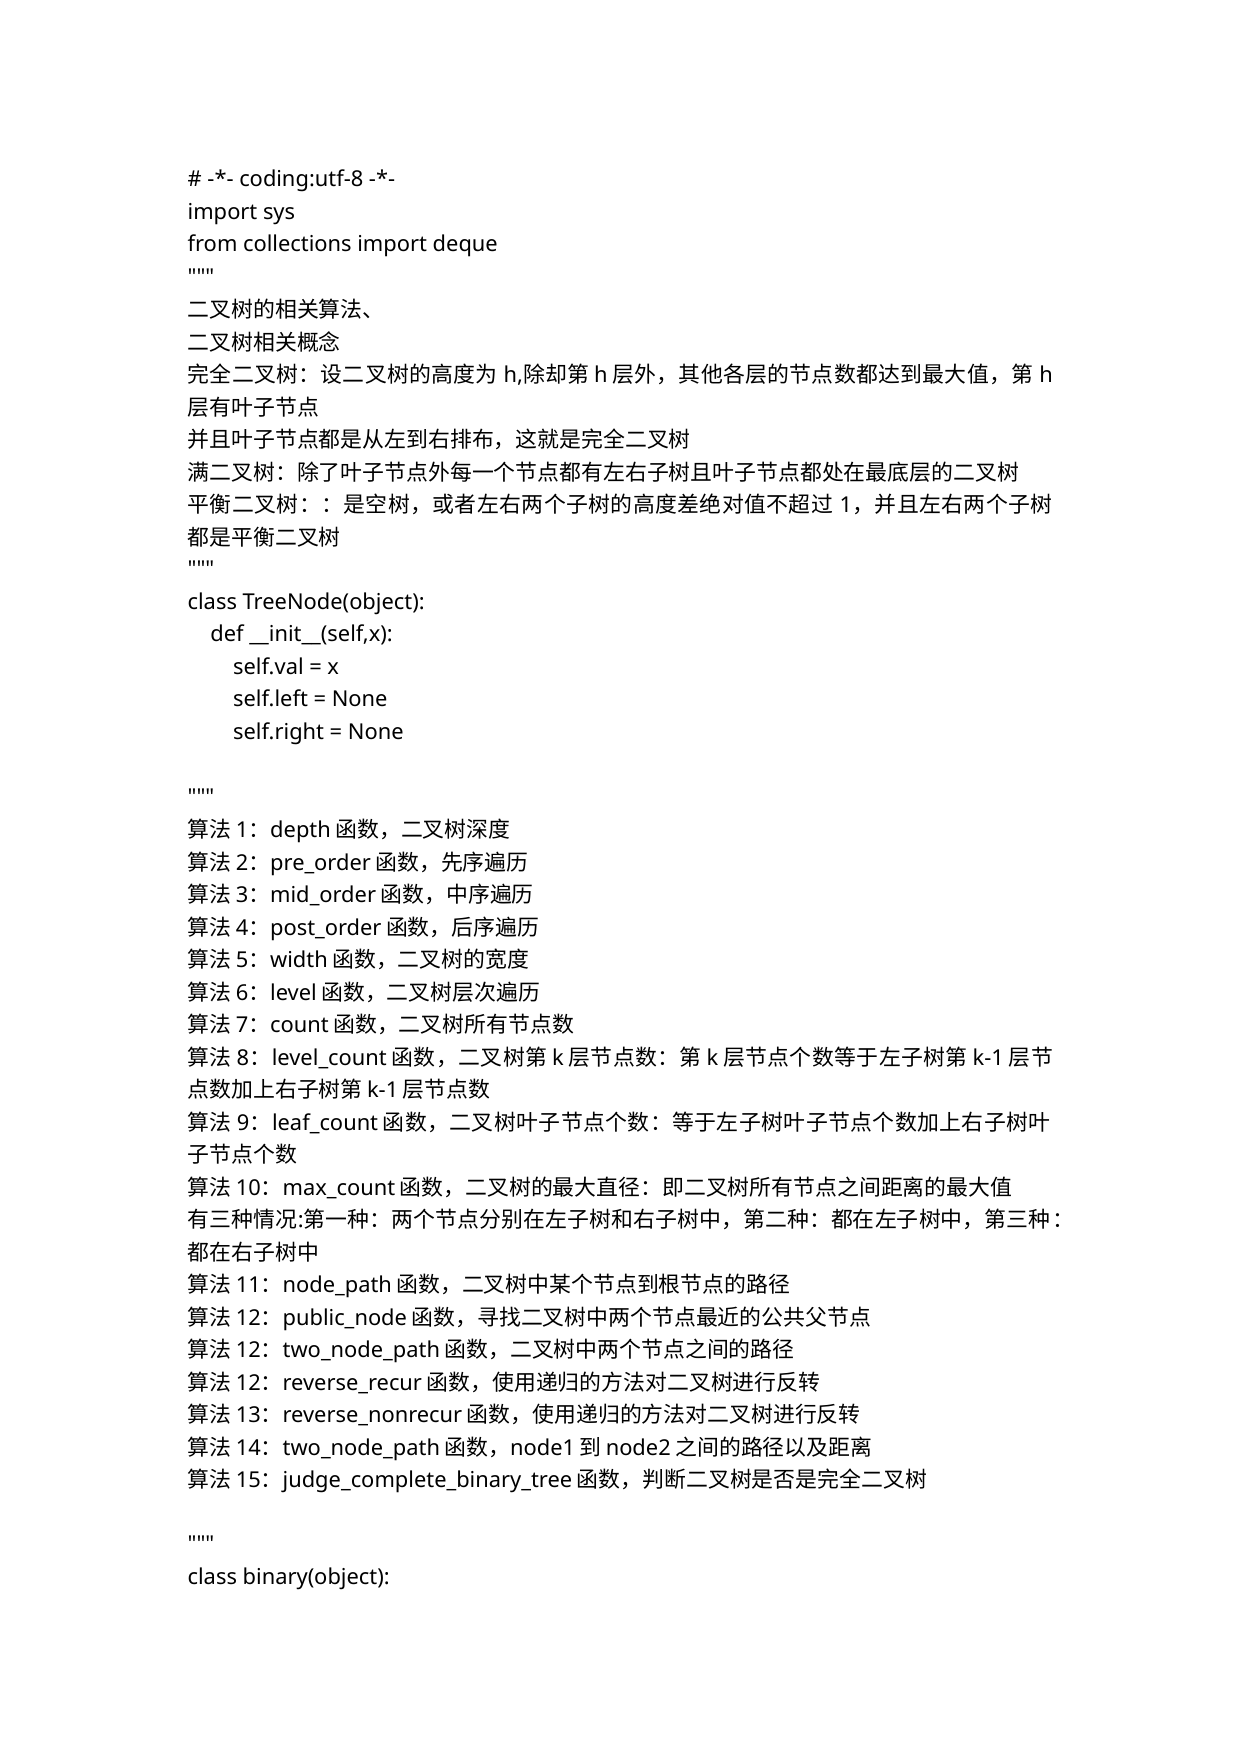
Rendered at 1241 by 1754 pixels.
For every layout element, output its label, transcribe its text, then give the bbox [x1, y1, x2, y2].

text from collections import deque [187, 227, 1053, 259]
text 算法3：mid_order函数，中序遍历 [187, 877, 1053, 909]
text 算法11：node_path函数，二叉树中某个节点到根节点的路径 [187, 1267, 1053, 1299]
text 算法10：max_count函数，二叉树的最大直径：即二叉树所有节点之间距离的最大值 [187, 1169, 1053, 1202]
text 二叉树相关概念 [187, 324, 1053, 357]
text def __init__(self,x): [187, 617, 1053, 649]
text class binary(object): [187, 1559, 1053, 1592]
text # -*- coding:utf-8 -*- [187, 162, 1053, 194]
text 算法14：two_node_path函数，node1到node2之间的路径以及距离 [187, 1429, 1053, 1462]
text self.right = None [187, 714, 1053, 747]
text 算法12：two_node_path函数，二叉树中两个节点之间的路径 [187, 1332, 1053, 1364]
text 算法12：reverse_recur函数，使用递归的方法对二叉树进行反转 [187, 1364, 1053, 1397]
text 算法15：judge_complete_binary_tree函数，判断二叉树是否是完全二叉树 [187, 1462, 1053, 1494]
text 满二叉树：除了叶子节点外每一个节点都有左右子树且叶子节点都处在最底层的二叉树 [187, 454, 1053, 487]
text 算法1：depth函数，二叉树深度 [187, 812, 1053, 844]
text """ [187, 1527, 1053, 1559]
text 算法13：reverse_nonrecur函数，使用递归的方法对二叉树进行反转 [187, 1397, 1053, 1429]
text import sys [187, 194, 1053, 227]
text 并且叶子节点都是从左到右排布，这就是完全二叉树 [187, 422, 1053, 454]
text """ [187, 779, 1053, 812]
text 算法8：level_count函数，二叉树第k层节点数：第k层节点个数等于左子树第k-1层节点数加上右子树第k-1层节点数 [187, 1039, 1053, 1104]
text self.left = None [187, 682, 1053, 714]
text 算法2：pre_order函数，先序遍历 [187, 844, 1053, 877]
text 算法9：leaf_count函数，二叉树叶子节点个数：等于左子树叶子节点个数加上右子树叶子节点个数 [187, 1104, 1053, 1169]
text """ [187, 259, 1053, 292]
text 算法5：width函数，二叉树的宽度 [187, 942, 1053, 974]
text 平衡二叉树：：是空树，或者左右两个子树的高度差绝对值不超过1，并且左右两个子树都是平衡二叉树 [187, 487, 1053, 552]
text 算法12：public_node函数，寻找二叉树中两个节点最近的公共父节点 [187, 1299, 1053, 1332]
text class TreeNode(object): [187, 584, 1053, 617]
text 二叉树的相关算法、 [187, 292, 1053, 324]
text 算法6：level函数，二叉树层次遍历 [187, 974, 1053, 1007]
text 完全二叉树：设二叉树的高度为h,除却第h层外，其他各层的节点数都达到最大值，第h层有叶子节点 [187, 357, 1053, 422]
text 算法7：count函数，二叉树所有节点数 [187, 1007, 1053, 1039]
text self.val = x [187, 649, 1053, 682]
text """ [187, 552, 1053, 584]
text 算法4：post_order函数，后序遍历 [187, 909, 1053, 942]
text 有三种情况:第一种：两个节点分别在左子树和右子树中，第二种：都在左子树中，第三种：都在右子树中 [187, 1202, 1053, 1267]
